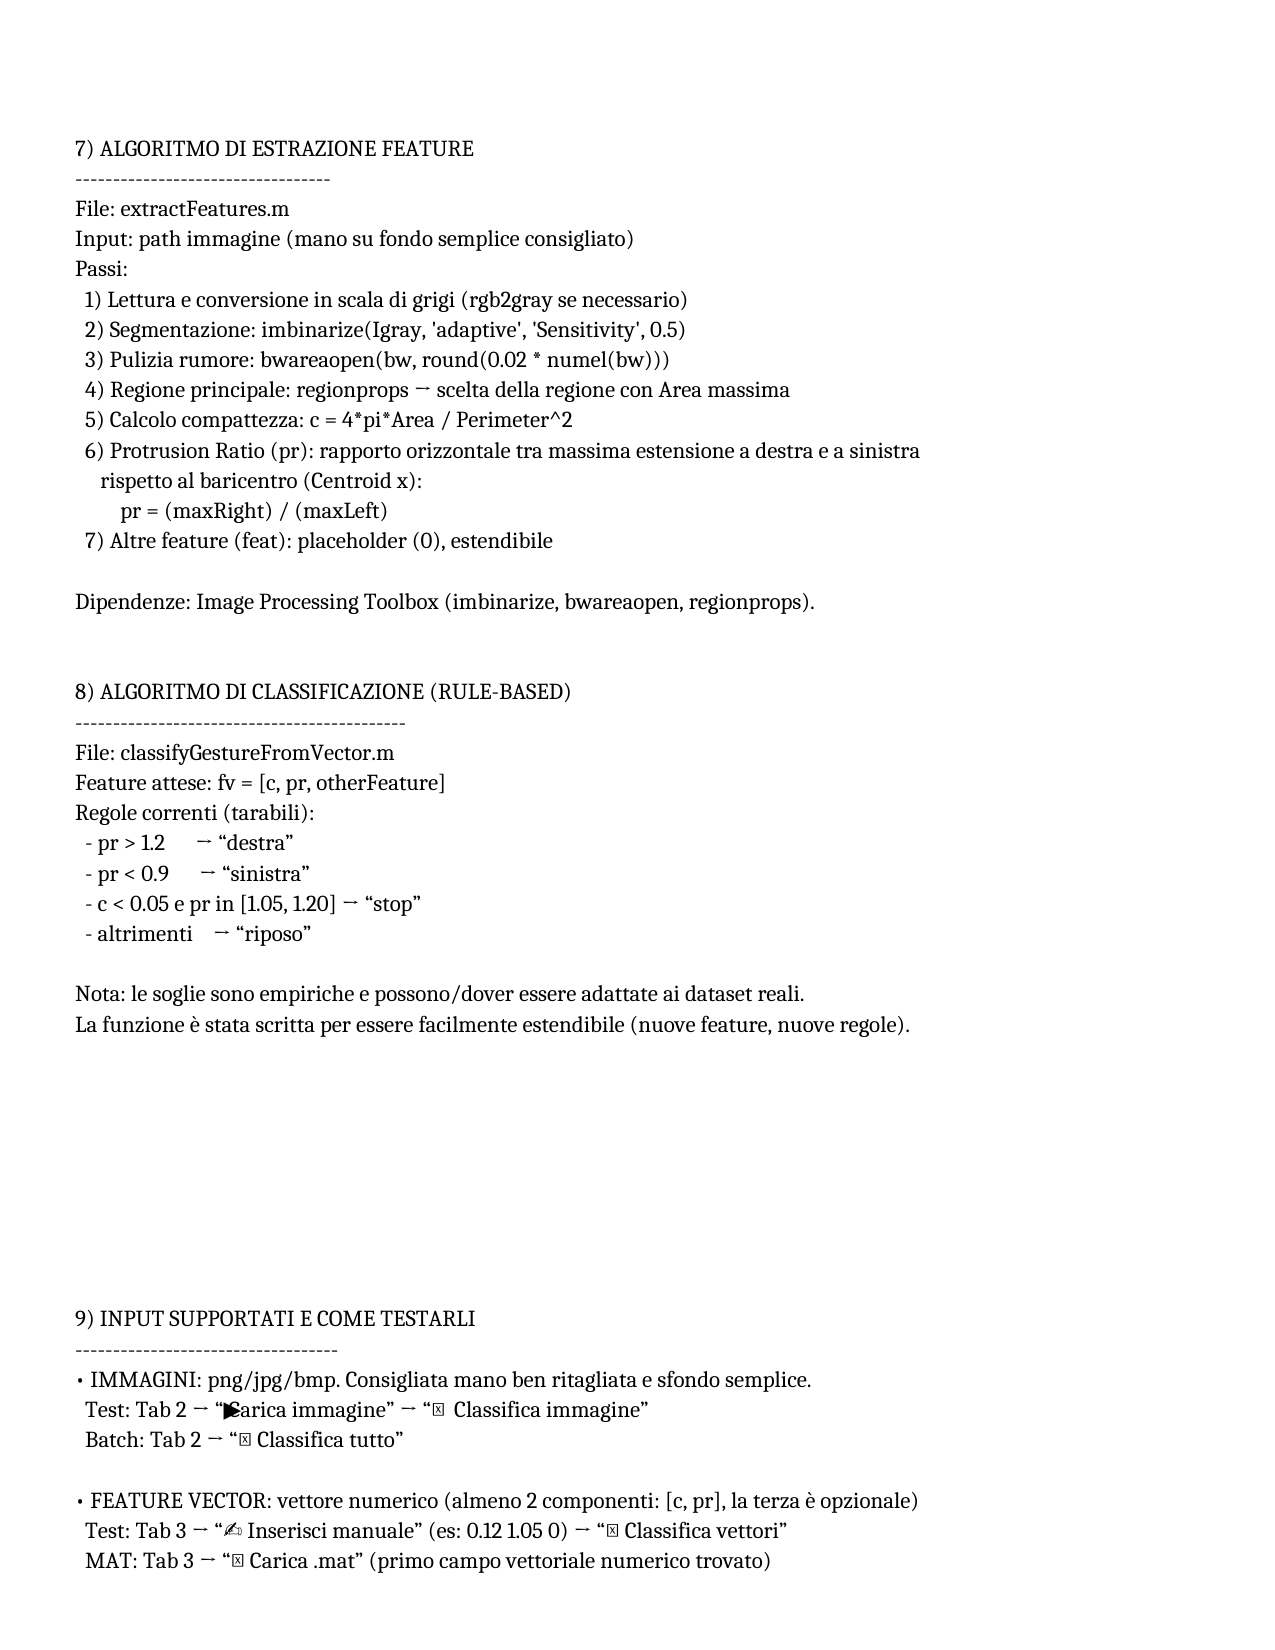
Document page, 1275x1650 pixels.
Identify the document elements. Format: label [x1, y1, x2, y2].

text [75, 1306, 1200, 1574]
text [75, 75, 1200, 1128]
